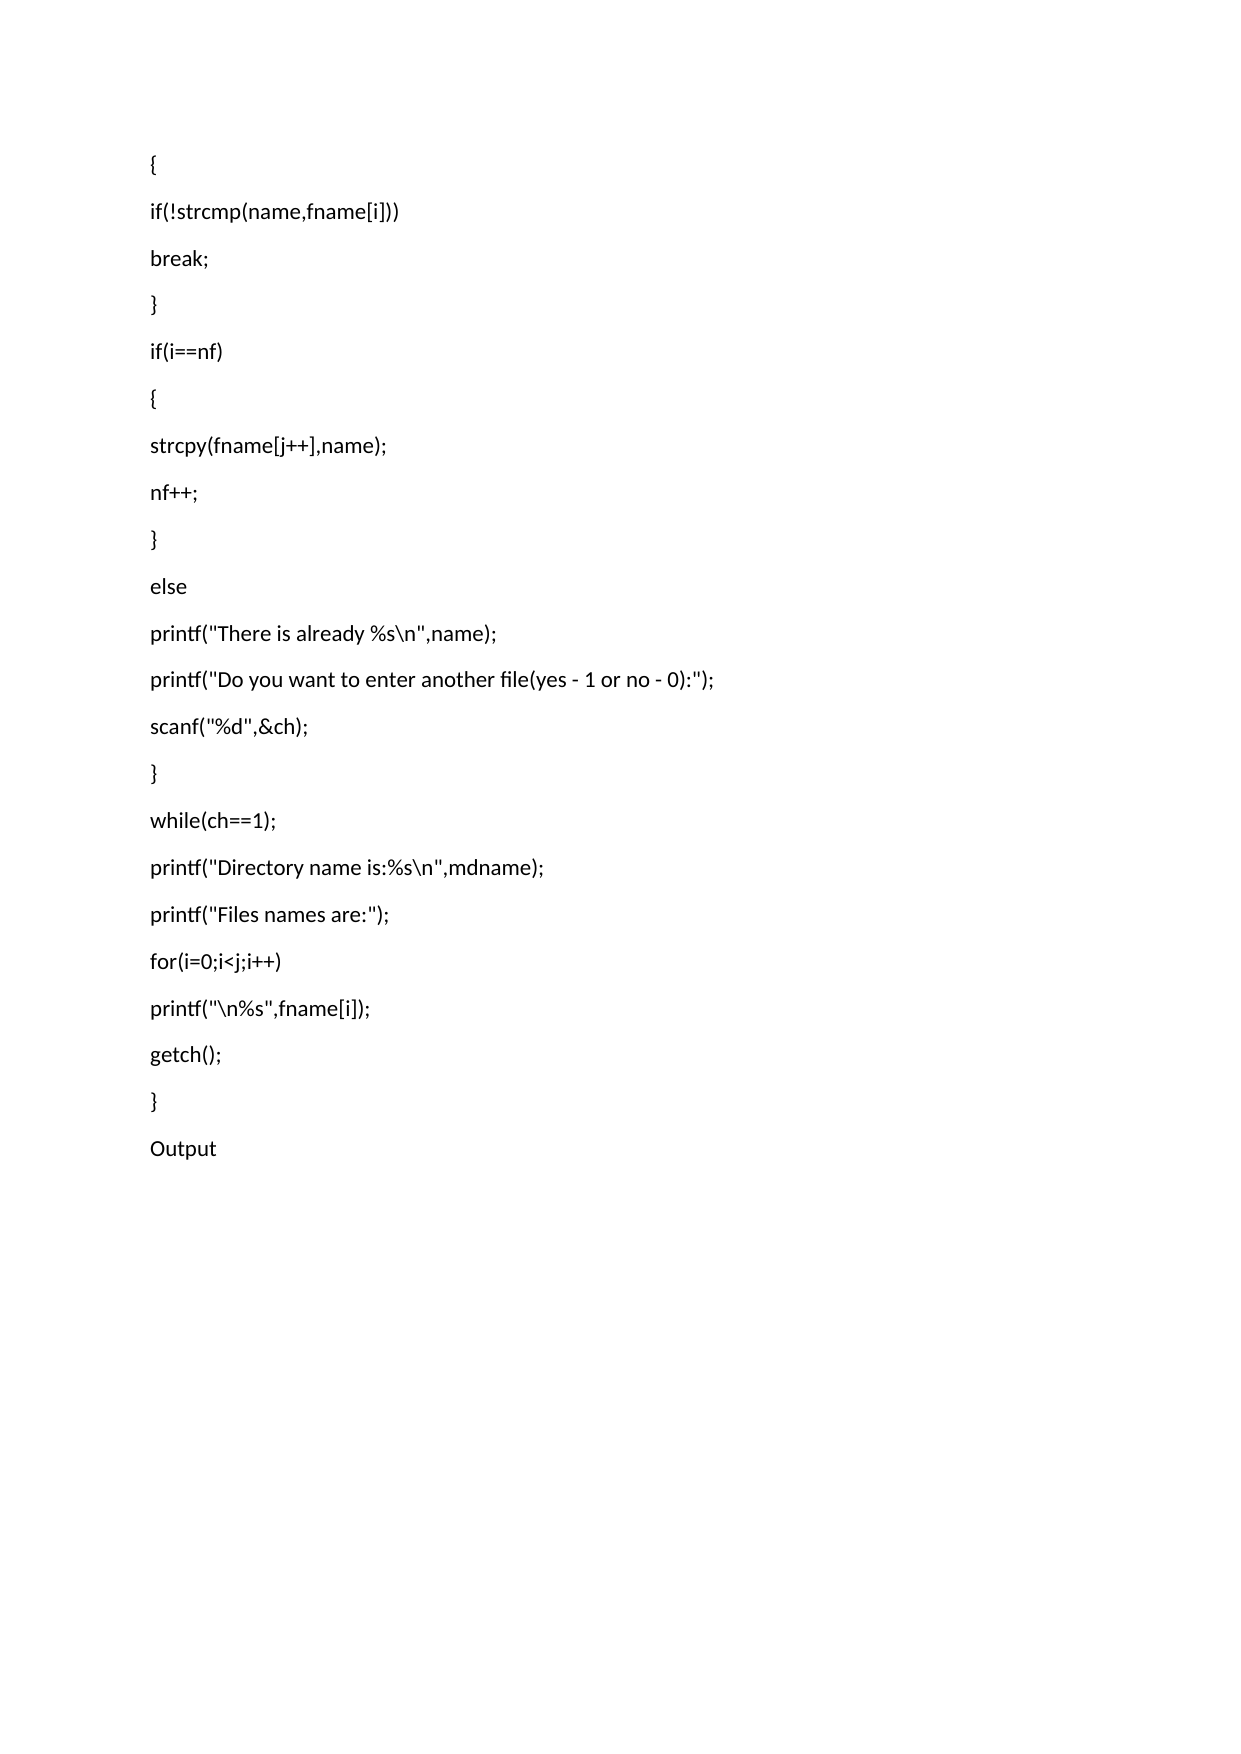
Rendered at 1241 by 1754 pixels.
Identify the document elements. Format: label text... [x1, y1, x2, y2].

text else [150, 572, 1090, 600]
text { [150, 150, 1090, 178]
text break; [150, 244, 1090, 272]
text while(ch==1); [150, 806, 1090, 834]
text } [150, 759, 1090, 787]
text nf++; [150, 478, 1090, 506]
text for(i=0;i<j;i++) [150, 947, 1090, 975]
text } [150, 525, 1090, 553]
text Output [150, 1134, 1090, 1162]
text getch(); [150, 1041, 1090, 1069]
text printf("There is already %s\n",name); [150, 619, 1090, 647]
text { [150, 384, 1090, 412]
text printf("\n%s",fname[i]); [150, 994, 1090, 1022]
text strcpy(fname[j++],name); [150, 431, 1090, 459]
text } [150, 1087, 1090, 1116]
text printf("Files names are:"); [150, 900, 1090, 928]
text printf("Do you want to enter another file(yes - 1 or no - 0):"); [150, 666, 1090, 694]
text printf("Directory name is:%s\n",mdname); [150, 853, 1090, 881]
text } [150, 291, 1090, 319]
text scanf("%d",&ch); [150, 712, 1090, 741]
text if(i==nf) [150, 337, 1090, 366]
text if(!strcmp(name,fname[i])) [150, 197, 1090, 225]
